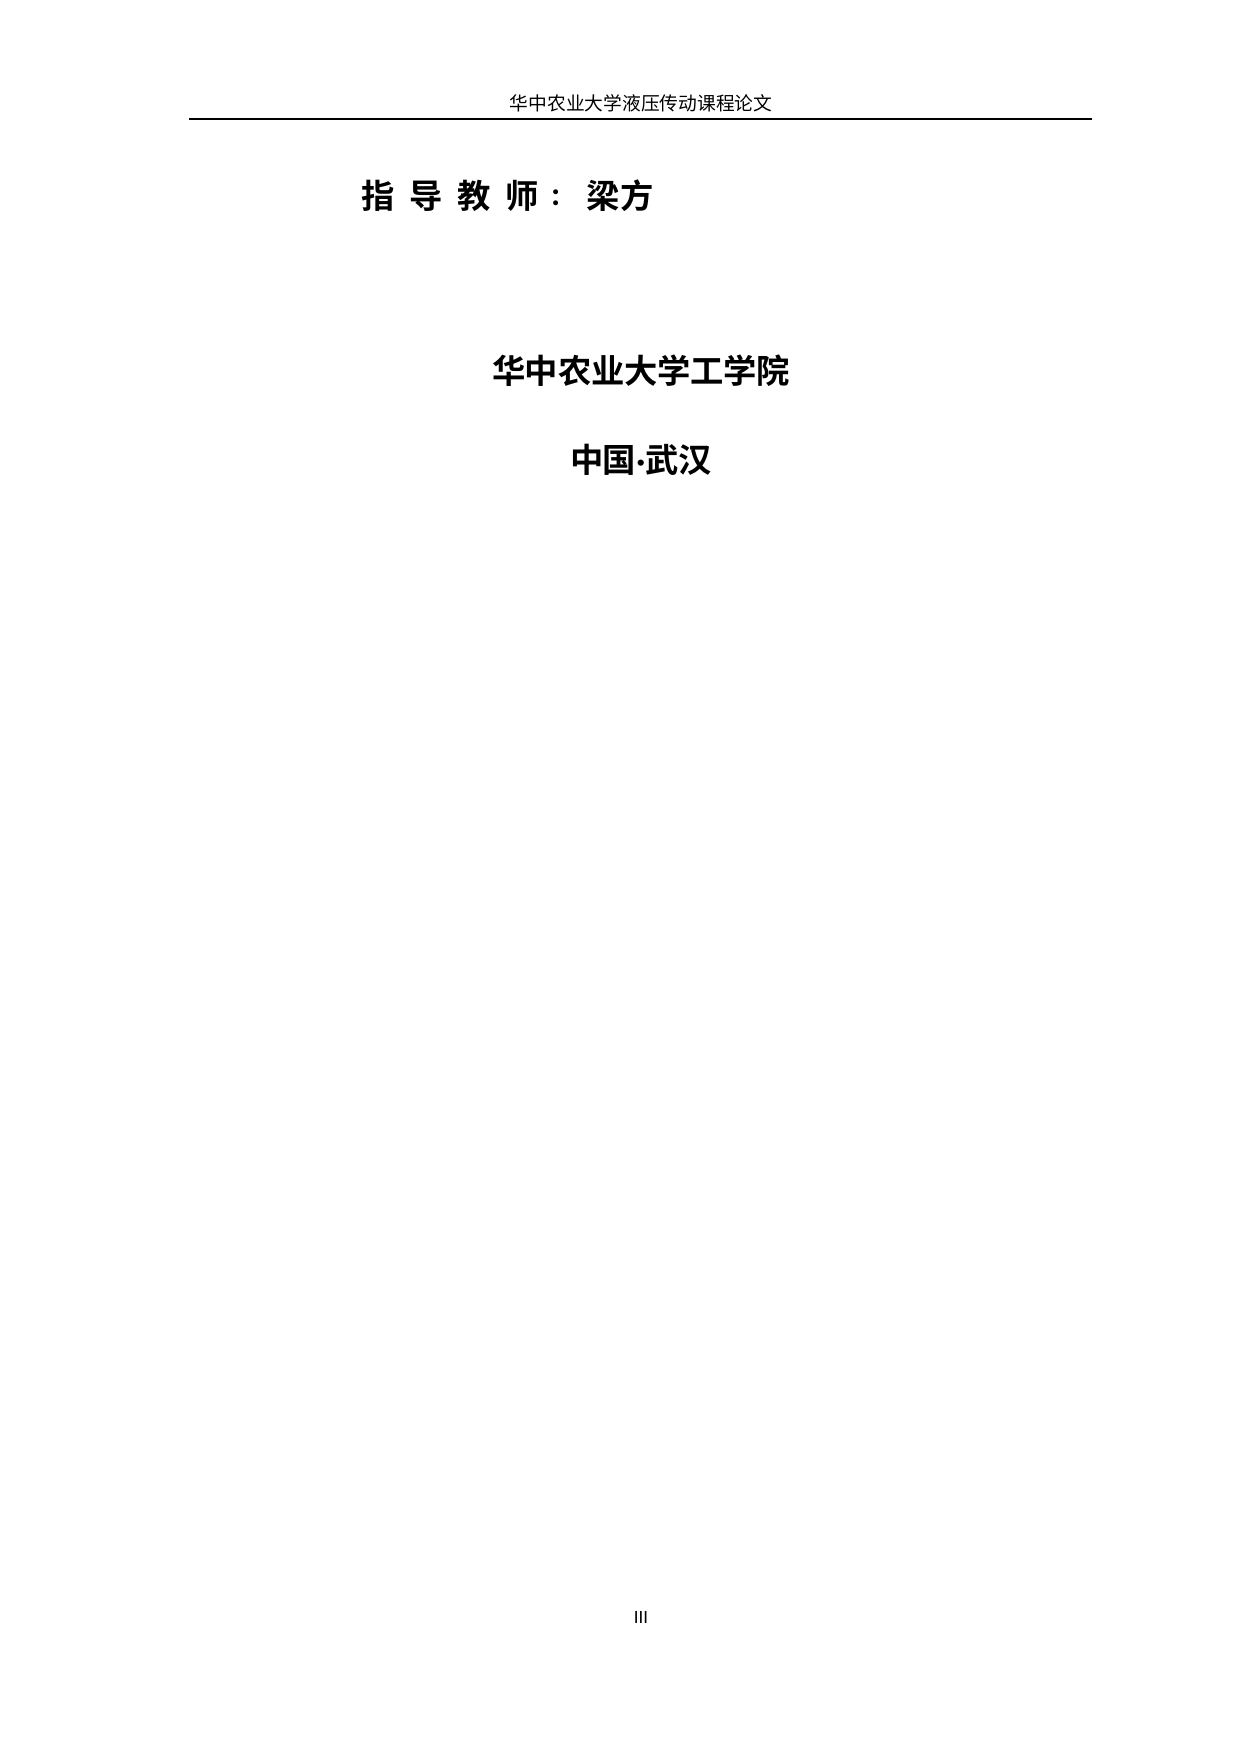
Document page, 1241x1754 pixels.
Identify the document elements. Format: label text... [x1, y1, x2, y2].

text 华中农业大学工学院 [189, 337, 1092, 402]
table_cell 梁方 [575, 161, 931, 251]
table_cell 指导教师 [350, 161, 551, 251]
text 中国·武汉 [189, 426, 1092, 491]
table_cell : [551, 161, 575, 251]
